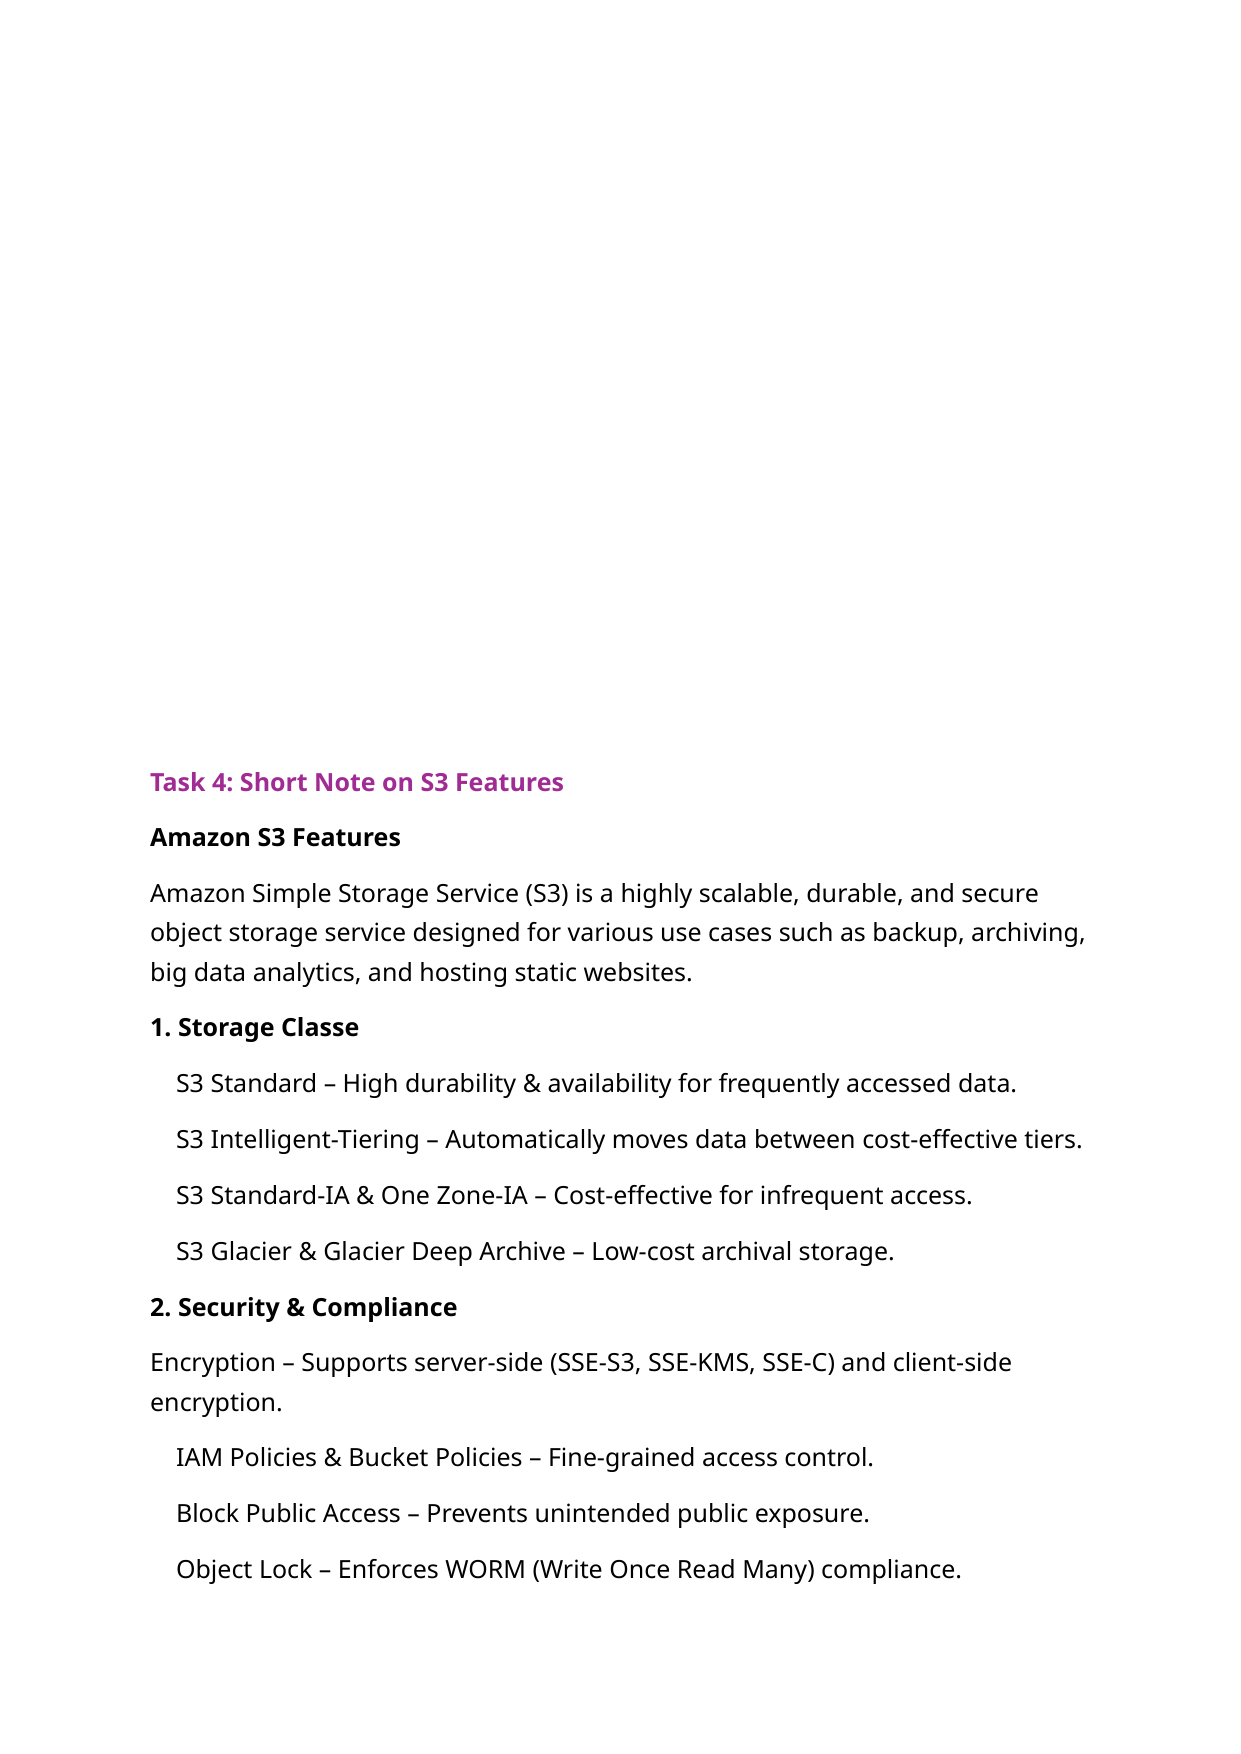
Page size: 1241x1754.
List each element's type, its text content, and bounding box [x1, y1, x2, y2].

text Object Lock – Enforces WORM (Write Once Read Many) compliance. [150, 1552, 1090, 1586]
text S3 Standard-IA & One Zone-IA – Cost-effective for infrequent access. [150, 1177, 1090, 1212]
text Amazon S3 Features [150, 820, 1090, 854]
text 2. Security & Compliance [150, 1289, 1090, 1323]
text S3 Glacier & Glacier Deep Archive – Low-cost archival storage. [150, 1233, 1090, 1267]
text Amazon Simple Storage Service (S3) is a highly scalable, durable, and secure object storage service designed for various use cases such as backup, archiving, big data analytics, and hosting static websites. [150, 876, 1090, 988]
text Encryption – Supports server-side (SSE-S3, SSE-KMS, SSE-C) and client-side encryption. [150, 1345, 1090, 1418]
text S3 Standard – High durability & availability for frequently accessed data. [150, 1066, 1090, 1100]
text Task 4: Short Note on S3 Features [150, 764, 1090, 798]
text S3 Intelligent-Tiering – Automatically moves data between cost-effective tiers. [150, 1122, 1090, 1156]
text IAM Policies & Bucket Policies – Fine-grained access control. [150, 1440, 1090, 1474]
text Block Public Access – Prevents unintended public exposure. [150, 1496, 1090, 1530]
text 1. Storage Classe [150, 1010, 1090, 1044]
